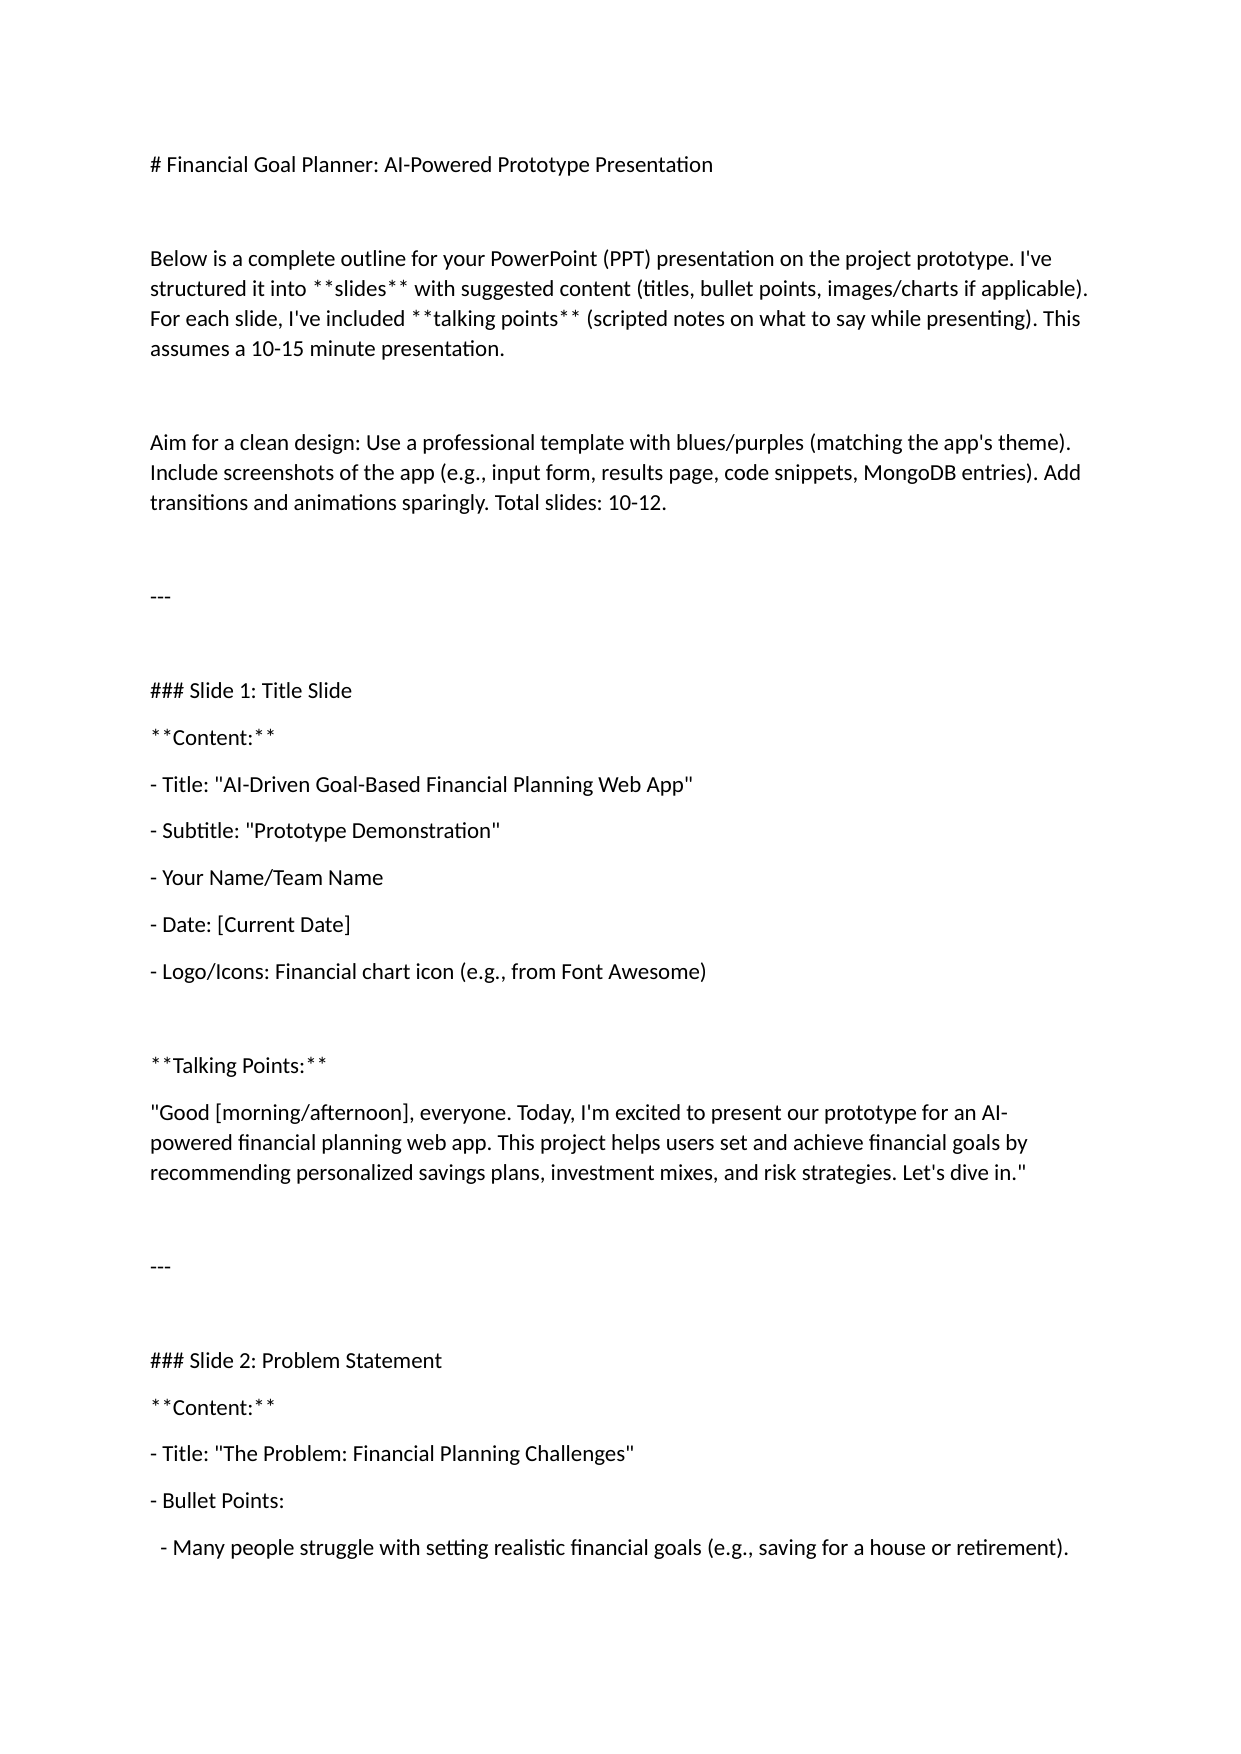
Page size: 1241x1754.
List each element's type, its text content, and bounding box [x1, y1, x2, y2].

text # Financial Goal Planner: AI-Powered Prototype Presentation [150, 150, 1090, 178]
text --- [150, 1252, 1090, 1280]
text - Title: "AI-Driven Goal-Based Financial Planning Web App" [150, 770, 1090, 798]
text - Your Name/Team Name [150, 863, 1090, 892]
text - Title: "The Problem: Financial Planning Challenges" [150, 1439, 1090, 1468]
text - Bullet Points: [150, 1486, 1090, 1514]
text - Date: [Current Date] [150, 910, 1090, 938]
text Aim for a clean design: Use a professional template with blues/purples (matching the app's theme). Include screenshots of the app (e.g., input form, results page, code snippets, MongoDB entries). Add transitions and animations sparingly. Total slides: 10-12. [150, 428, 1090, 517]
text - Logo/Icons: Financial chart icon (e.g., from Font Awesome) [150, 957, 1090, 985]
text **Content:** [150, 1393, 1090, 1421]
text ### Slide 1: Title Slide [150, 676, 1090, 704]
text - Subtitle: "Prototype Demonstration" [150, 817, 1090, 845]
text Below is a complete outline for your PowerPoint (PPT) presentation on the project prototype. I've structured it into **slides** with suggested content (titles, bullet points, images/charts if applicable). For each slide, I've included **talking points** (scripted notes on what to say while presenting). This assumes a 10-15 minute presentation. [150, 244, 1090, 362]
text **Talking Points:** [150, 1051, 1090, 1079]
text --- [150, 582, 1090, 610]
text ### Slide 2: Problem Statement [150, 1346, 1090, 1374]
text **Content:** [150, 723, 1090, 751]
text - Many people struggle with setting realistic financial goals (e.g., saving for a house or retirement). [150, 1533, 1090, 1561]
text "Good [morning/afternoon], everyone. Today, I'm excited to present our prototype for an AI-powered financial planning web app. This project helps users set and achieve financial goals by recommending personalized savings plans, investment mixes, and risk strategies. Let's dive in." [150, 1098, 1090, 1186]
